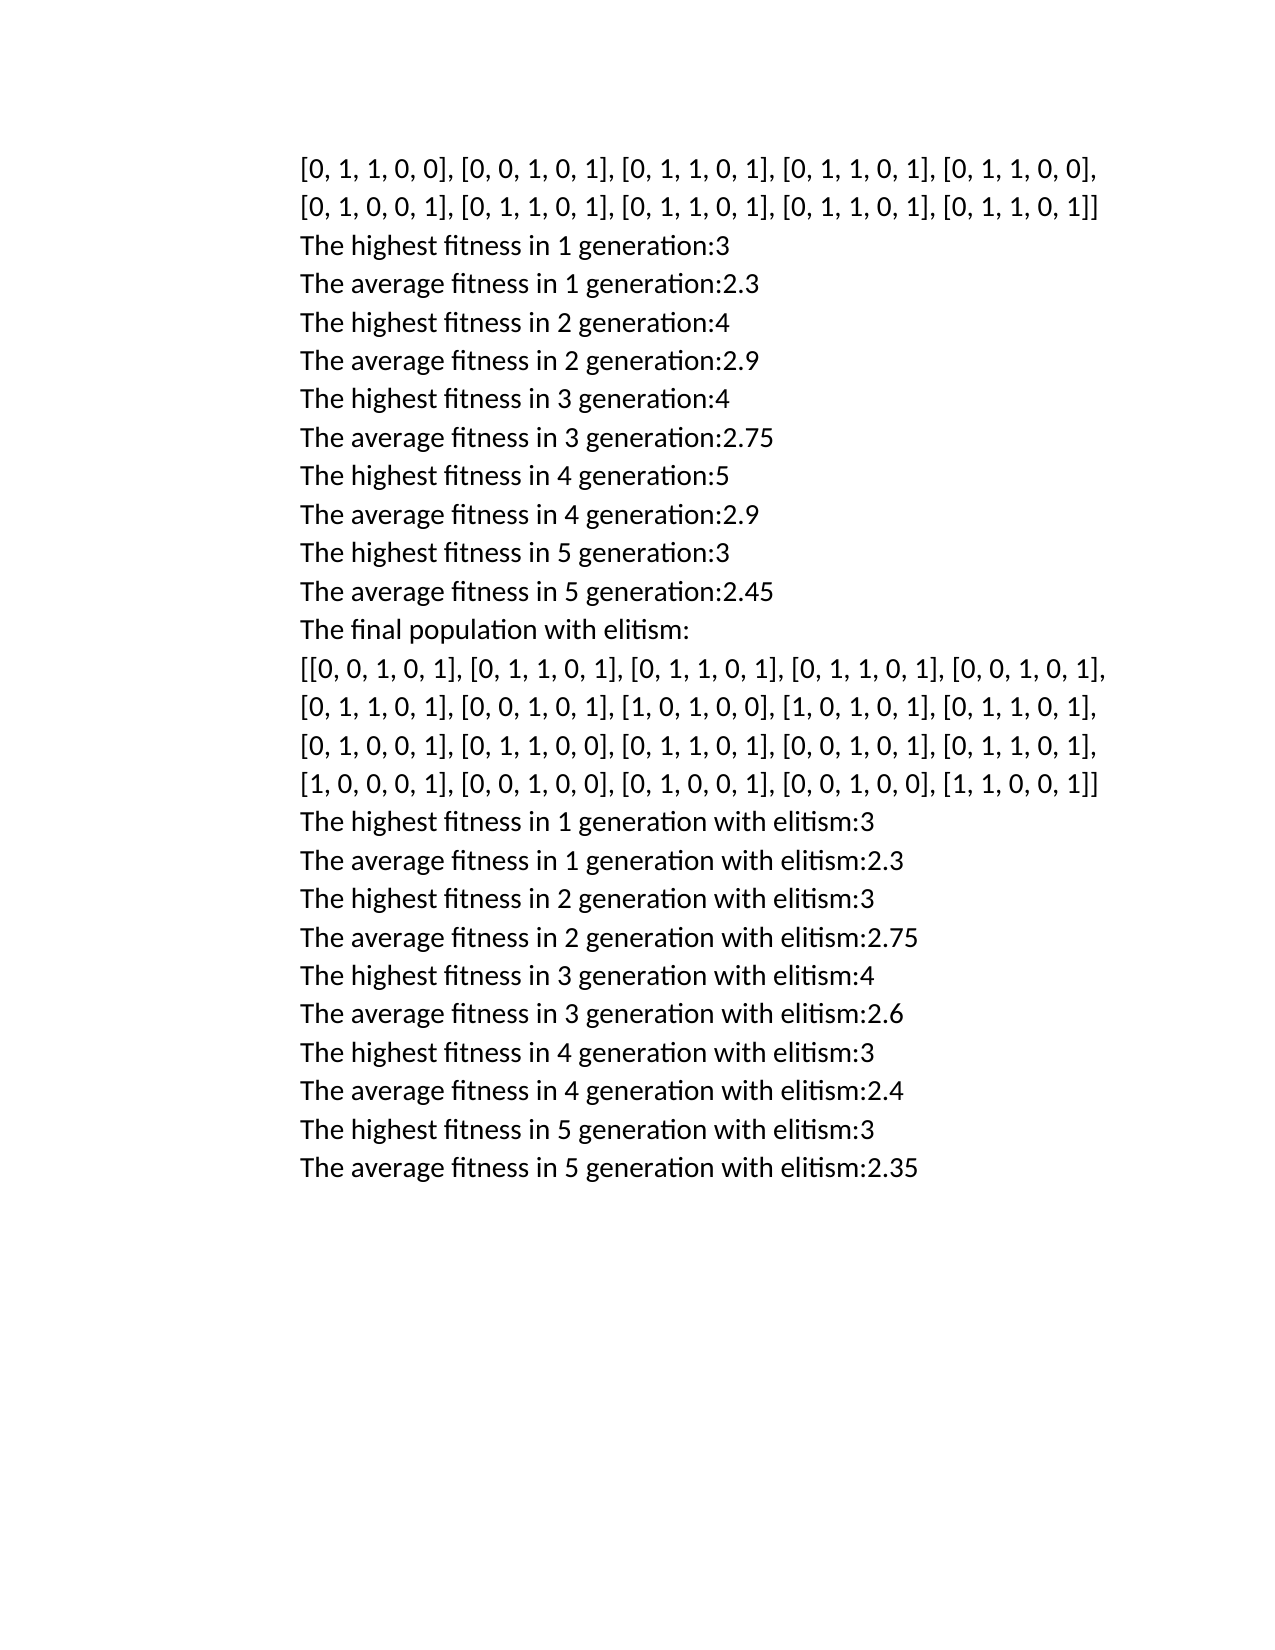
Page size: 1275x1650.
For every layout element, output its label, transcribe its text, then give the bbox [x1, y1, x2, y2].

list The highest fitness in 2 generation:4 [300, 304, 1125, 339]
list The average fitness in 4 generation with elitism:2.4 [300, 1072, 1125, 1108]
list The highest fitness in 1 generation with elitism:3 [300, 803, 1125, 839]
list The average fitness in 2 generation:2.9 [300, 342, 1125, 378]
list The average fitness in 1 generation:2.3 [300, 265, 1125, 301]
list The final population with elitism: [300, 611, 1125, 647]
list [[0, 0, 1, 0, 1], [0, 1, 1, 0, 1], [0, 1, 1, 0, 1], [0, 1, 1, 0, 1], [0, 0, 1, 0, 1], [0, 1, 1, 0, 1], [0, 0, 1, 0, 1], [1, 0, 1, 0, 0], [1, 0, 1, 0, 1], [0, 1, 1, 0, 1], [0, 1, 0, 0, 1], [0, 1, 1, 0, 0], [0, 1, 1, 0, 1], [0, 0, 1, 0, 1], [0, 1, 1, 0, 1], [1, 0, 0, 0, 1], [0, 0, 1, 0, 0], [0, 1, 0, 0, 1], [0, 0, 1, 0, 0], [1, 1, 0, 0, 1]] [300, 650, 1125, 801]
list The average fitness in 5 generation:2.45 [300, 573, 1125, 608]
list The highest fitness in 4 generation:5 [300, 457, 1125, 493]
list The highest fitness in 2 generation with elitism:3 [300, 880, 1125, 916]
list The highest fitness in 1 generation:3 [300, 227, 1125, 262]
list The average fitness in 3 generation with elitism:2.6 [300, 996, 1125, 1031]
list The highest fitness in 5 generation:3 [300, 534, 1125, 570]
list The average fitness in 1 generation with elitism:2.3 [300, 842, 1125, 877]
list The average fitness in 2 generation with elitism:2.75 [300, 919, 1125, 954]
list The average fitness in 4 generation:2.9 [300, 496, 1125, 532]
list The average fitness in 5 generation with elitism:2.35 [300, 1149, 1125, 1185]
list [300, 150, 1125, 224]
list The highest fitness in 3 generation with elitism:4 [300, 957, 1125, 993]
list The highest fitness in 5 generation with elitism:3 [300, 1111, 1125, 1147]
list The average fitness in 3 generation:2.75 [300, 419, 1125, 455]
list The highest fitness in 3 generation:4 [300, 381, 1125, 416]
list The highest fitness in 4 generation with elitism:3 [300, 1034, 1125, 1070]
